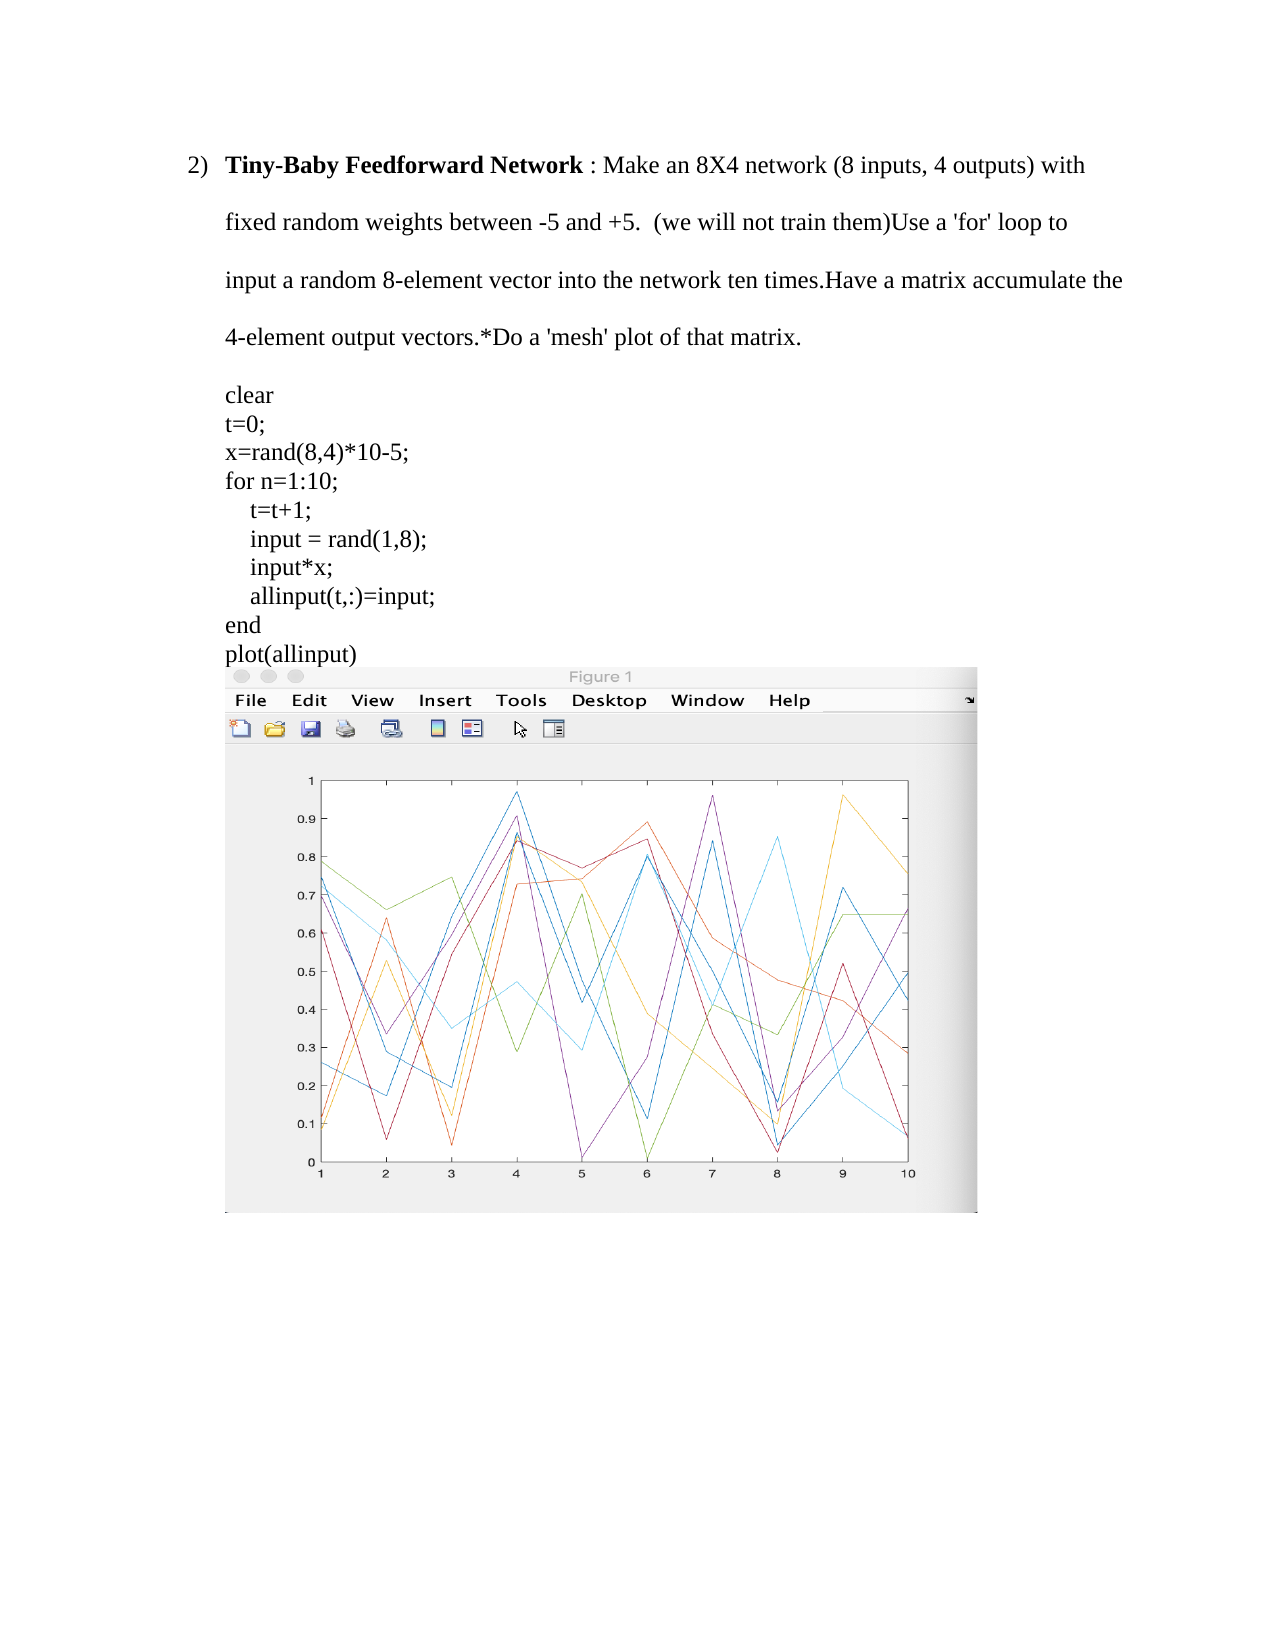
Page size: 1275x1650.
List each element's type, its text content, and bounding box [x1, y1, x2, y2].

text input = rand(1,8); [225, 524, 1125, 552]
text input*x; [225, 552, 1125, 581]
text clear [225, 380, 1125, 409]
picture [225, 667, 978, 1213]
text end [225, 610, 1125, 639]
text t=t+1; [225, 495, 1125, 524]
text for n=1:10; [225, 466, 1125, 495]
text t=0; [225, 409, 1125, 437]
text x=rand(8,4)*10-5; [225, 437, 1125, 466]
text plot(allinput) [225, 639, 1125, 667]
text allinput(t,:)=input; [225, 581, 1125, 610]
list Tiny-Baby Feedforward Network : Make an 8X4 network (8 inputs, 4 outputs) with fixed random weights between -5 and +5. (we will not train them)Use a 'for' loop to input a random 8-element vector into the network ten times.Have a matrix accumulate the 4-element output vectors.*Do a 'mesh' plot of that matrix. [187, 150, 1125, 351]
